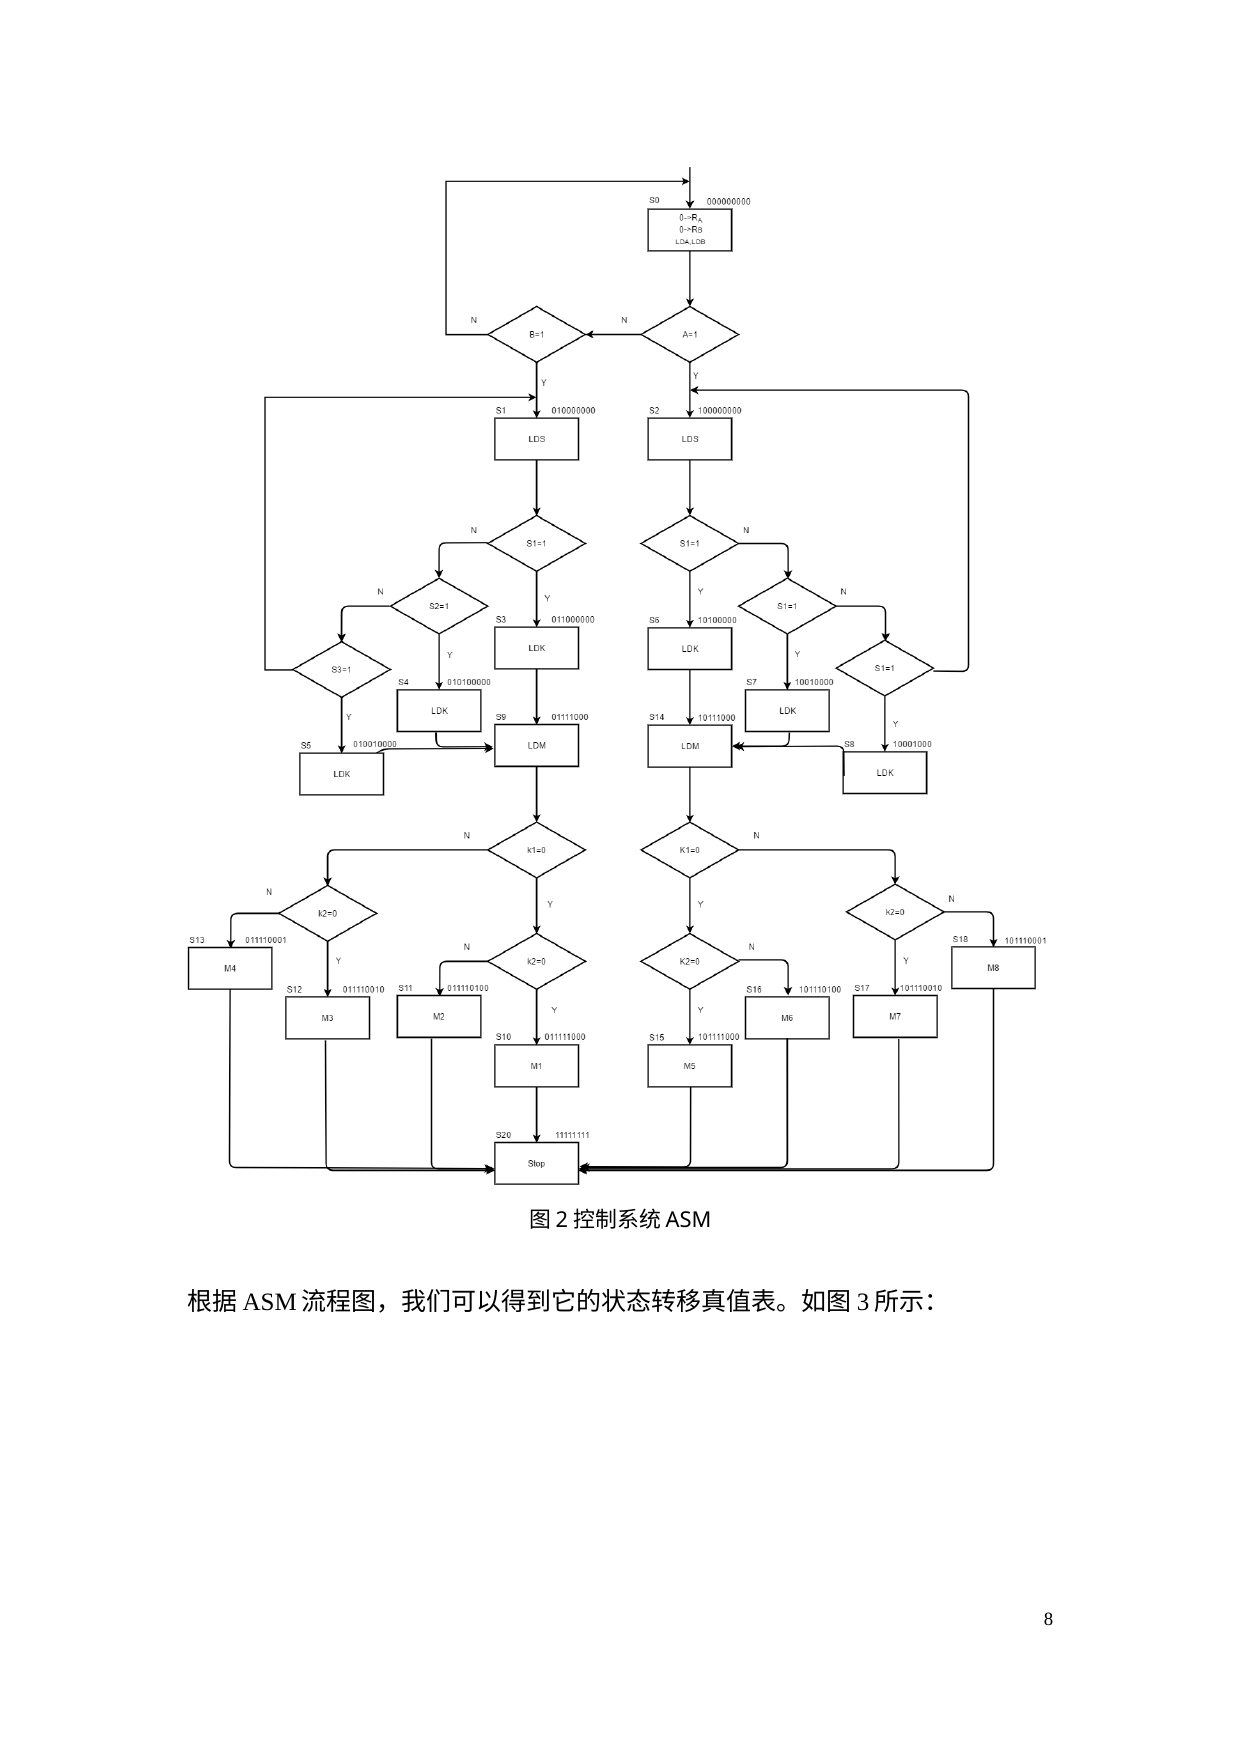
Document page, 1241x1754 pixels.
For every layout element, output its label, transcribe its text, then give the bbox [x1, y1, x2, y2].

picture [187, 162, 1052, 1185]
text 图2 控制系统ASM [187, 1202, 1053, 1234]
text 根据ASM流程图，我们可以得到它的状态转移真值表。如图3所示： [187, 1267, 1053, 1332]
